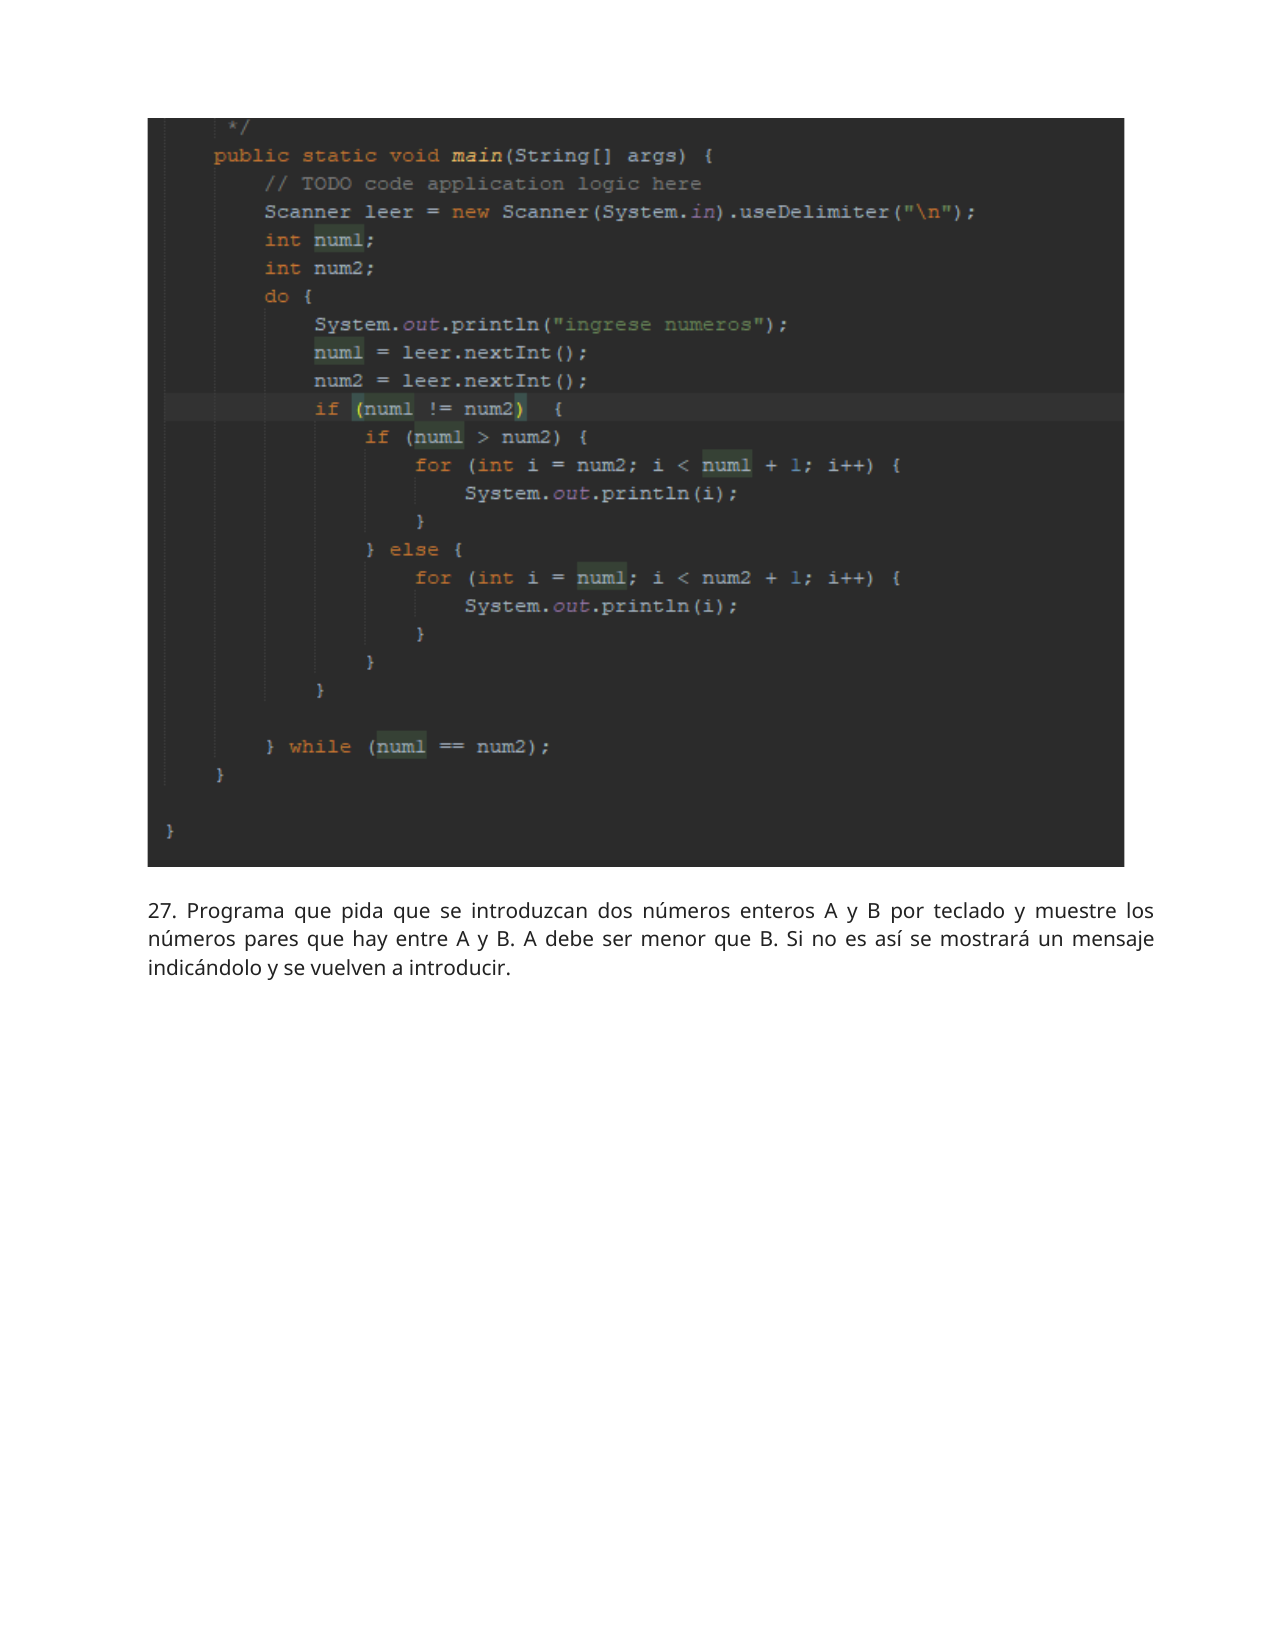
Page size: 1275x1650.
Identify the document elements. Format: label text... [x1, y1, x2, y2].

picture [147, 118, 1125, 867]
text 27. Programa que pida que se introduzcan dos números enteros A y B por teclado y muestre los números pares que hay entre A y B. A debe ser menor que B. Si no es así se mostrará un mensaje indicándolo y se vuelven a introducir. [148, 896, 1157, 981]
